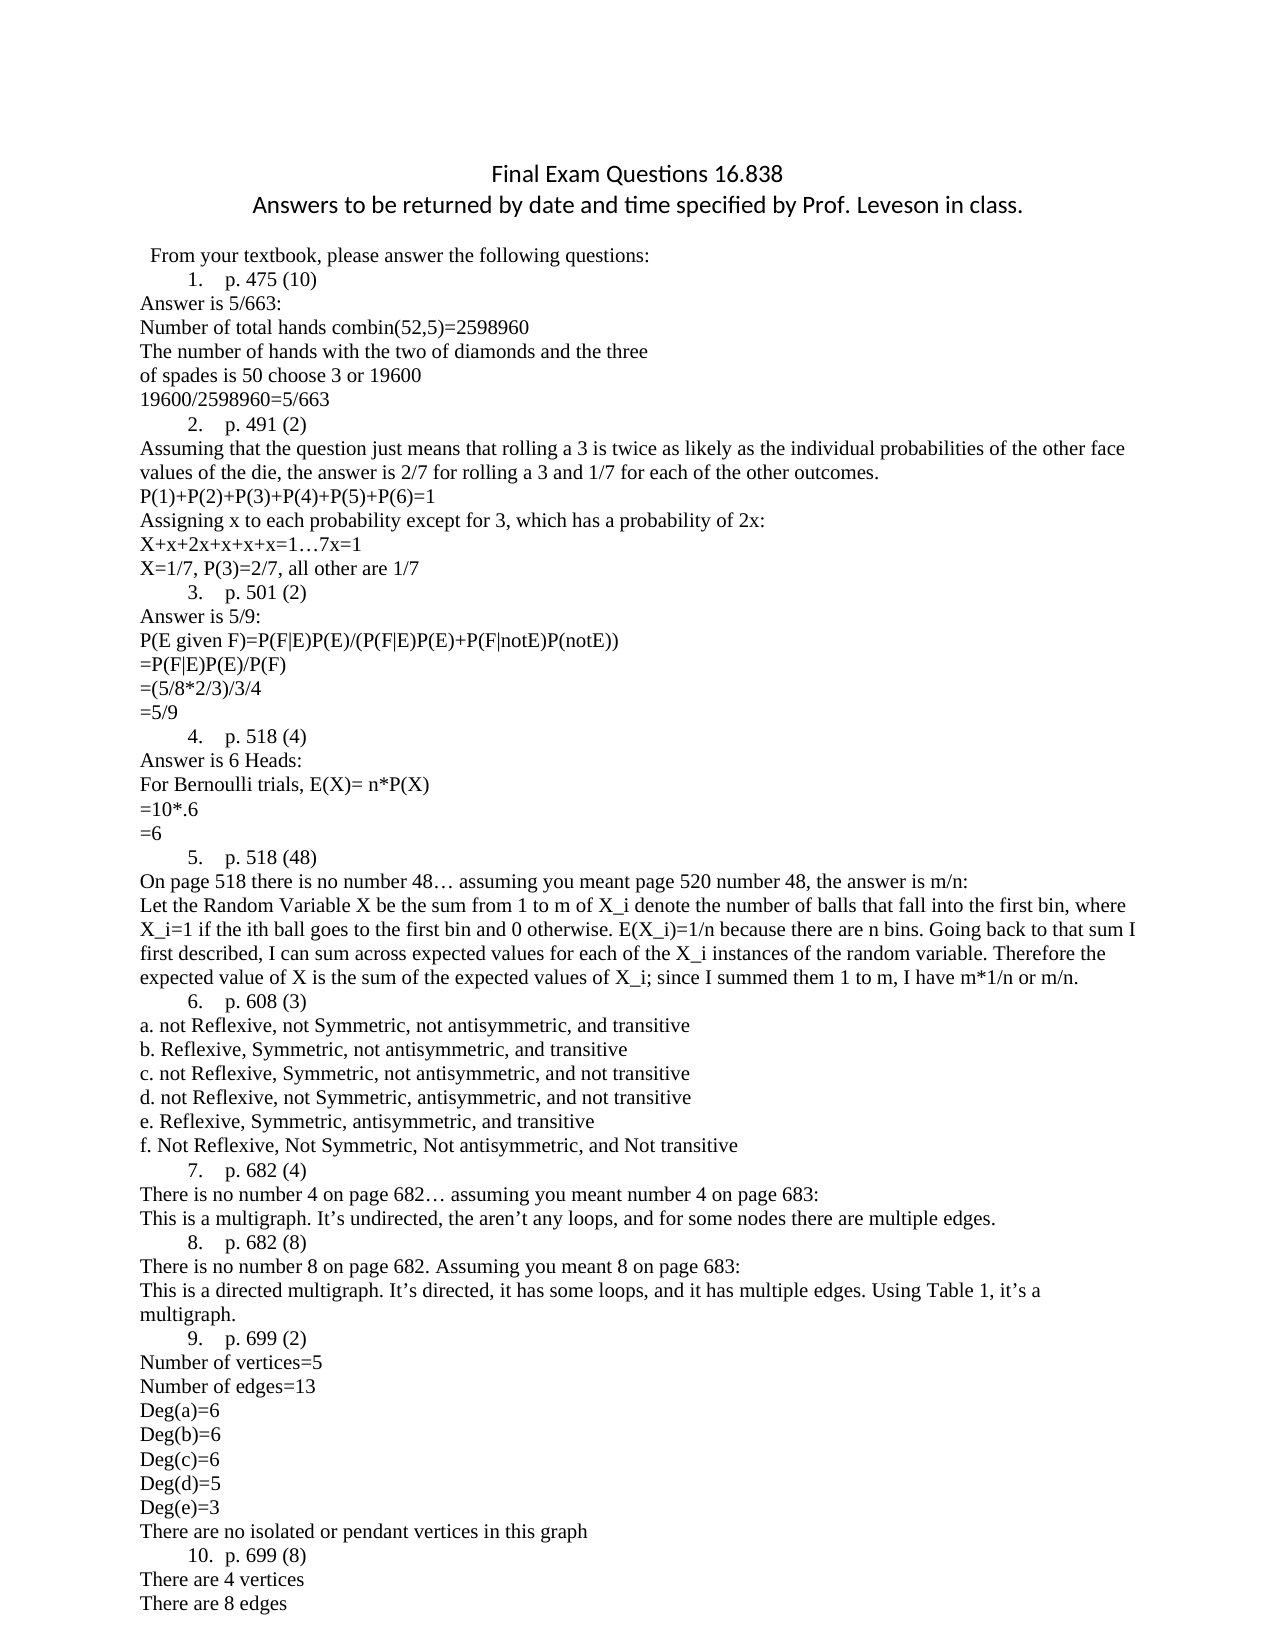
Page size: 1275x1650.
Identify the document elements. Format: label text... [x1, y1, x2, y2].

text Answer is 5/663: [139, 291, 651, 315]
text Assuming that the question just means that rolling a 3 is twice as likely as the individual probabilities of the other face values of the die, the answer is 2/7 for rolling a 3 and 1/7 for each of the other outcomes. [139, 436, 1137, 484]
text There is no number 4 on page 682… assuming you meant number 4 on page 683: [139, 1182, 1137, 1206]
text Deg(e)=3 [139, 1494, 1137, 1519]
text 7. p. 682 (4) [187, 1157, 1137, 1182]
text =5/9 [139, 700, 1137, 724]
text c. not Reflexive, Symmetric, not antisymmetric, and not transitive [139, 1061, 1137, 1085]
text Number of total hands combin(52,5)=2598960 [139, 315, 651, 339]
text X+x+2x+x+x+x=1…7x=1 [139, 532, 1137, 556]
text The number of hands with the two of diamonds and the three of spades is 50 choose 3 or 19600 [139, 339, 651, 387]
text Answer is 5/9: [139, 604, 1137, 628]
text There are 8 edges [139, 1591, 1137, 1615]
text 5. p. 518 (48) [187, 844, 1137, 869]
text P(1)+P(2)+P(3)+P(4)+P(5)+P(6)=1 [139, 484, 1137, 508]
text 3. p. 501 (2) [187, 580, 1137, 604]
text Deg(a)=6 [139, 1398, 1137, 1422]
text 2. p. 491 (2) [187, 411, 1137, 436]
title Final Exam Questions 16.838 [490, 158, 785, 189]
text d. not Reflexive, not Symmetric, antisymmetric, and not transitive [139, 1085, 1137, 1109]
text a. not Reflexive, not Symmetric, not antisymmetric, and transitive [139, 1013, 1137, 1037]
text 8. p. 682 (8) [187, 1230, 1137, 1254]
text This is a directed multigraph. It’s directed, it has some loops, and it has multiple edges. Using Table 1, it’s a multigraph. [139, 1278, 1137, 1326]
text There are 4 vertices [139, 1567, 1137, 1591]
text On page 518 there is no number 48… assuming you meant page 520 number 48, the answer is m/n: [139, 869, 1137, 893]
text 10. p. 699 (8) [187, 1543, 1137, 1567]
text =(5/8*2/3)/3/4 [139, 676, 1137, 700]
text Let the Random Variable X be the sum from 1 to m of X_i denote the number of balls that fall into the first bin, where X_i=1 if the ith ball goes to the first bin and 0 otherwise. E(X_i)=1/n because there are n bins. Going back to that sum I first described, I can sum across expected values for each of the X_i instances of the random variable. Therefore the expected value of X is the sum of the expected values of X_i; since I summed them 1 to m, I have m*1/n or m/n. [139, 893, 1137, 989]
text =10*.6 [139, 796, 1137, 821]
title Answers to be returned by date and time specified by Prof. Leveson in class. [251, 189, 1025, 219]
text Deg(d)=5 [139, 1471, 1137, 1494]
text Number of vertices=5 [139, 1350, 1137, 1374]
text 6. p. 608 (3) [187, 989, 1137, 1013]
text Deg(c)=6 [139, 1446, 1137, 1471]
text Number of edges=13 [139, 1374, 1137, 1398]
text For Bernoulli trials, E(X)= n*P(X) [139, 772, 1137, 796]
text 9. p. 699 (2) [187, 1326, 1137, 1350]
text P(E given F)=P(F|E)P(E)/(P(F|E)P(E)+P(F|notE)P(notE)) [139, 628, 1137, 652]
text b. Reflexive, Symmetric, not antisymmetric, and transitive [139, 1037, 1137, 1061]
text 19600/2598960=5/663 [139, 387, 651, 411]
text e. Reflexive, Symmetric, antisymmetric, and transitive [139, 1109, 1137, 1133]
text Answer is 6 Heads: [139, 748, 1137, 772]
text Deg(b)=6 [139, 1422, 1137, 1446]
text f. Not Reflexive, Not Symmetric, Not antisymmetric, and Not transitive [139, 1133, 1137, 1157]
text X=1/7, P(3)=2/7, all other are 1/7 [139, 556, 1137, 580]
text There is no number 8 on page 682. Assuming you meant 8 on page 683: [139, 1254, 1137, 1278]
text From your textbook, please answer the following questions: 1. p. 475 (10) [150, 243, 651, 291]
text Assigning x to each probability except for 3, which has a probability of 2x: [139, 508, 1137, 532]
text This is a multigraph. It’s undirected, the aren’t any loops, and for some nodes there are multiple edges. [139, 1206, 1137, 1230]
text =P(F|E)P(E)/P(F) [139, 652, 1137, 676]
text There are no isolated or pendant vertices in this graph [139, 1519, 1137, 1543]
text 4. p. 518 (4) [187, 724, 1137, 748]
text =6 [139, 821, 1137, 844]
